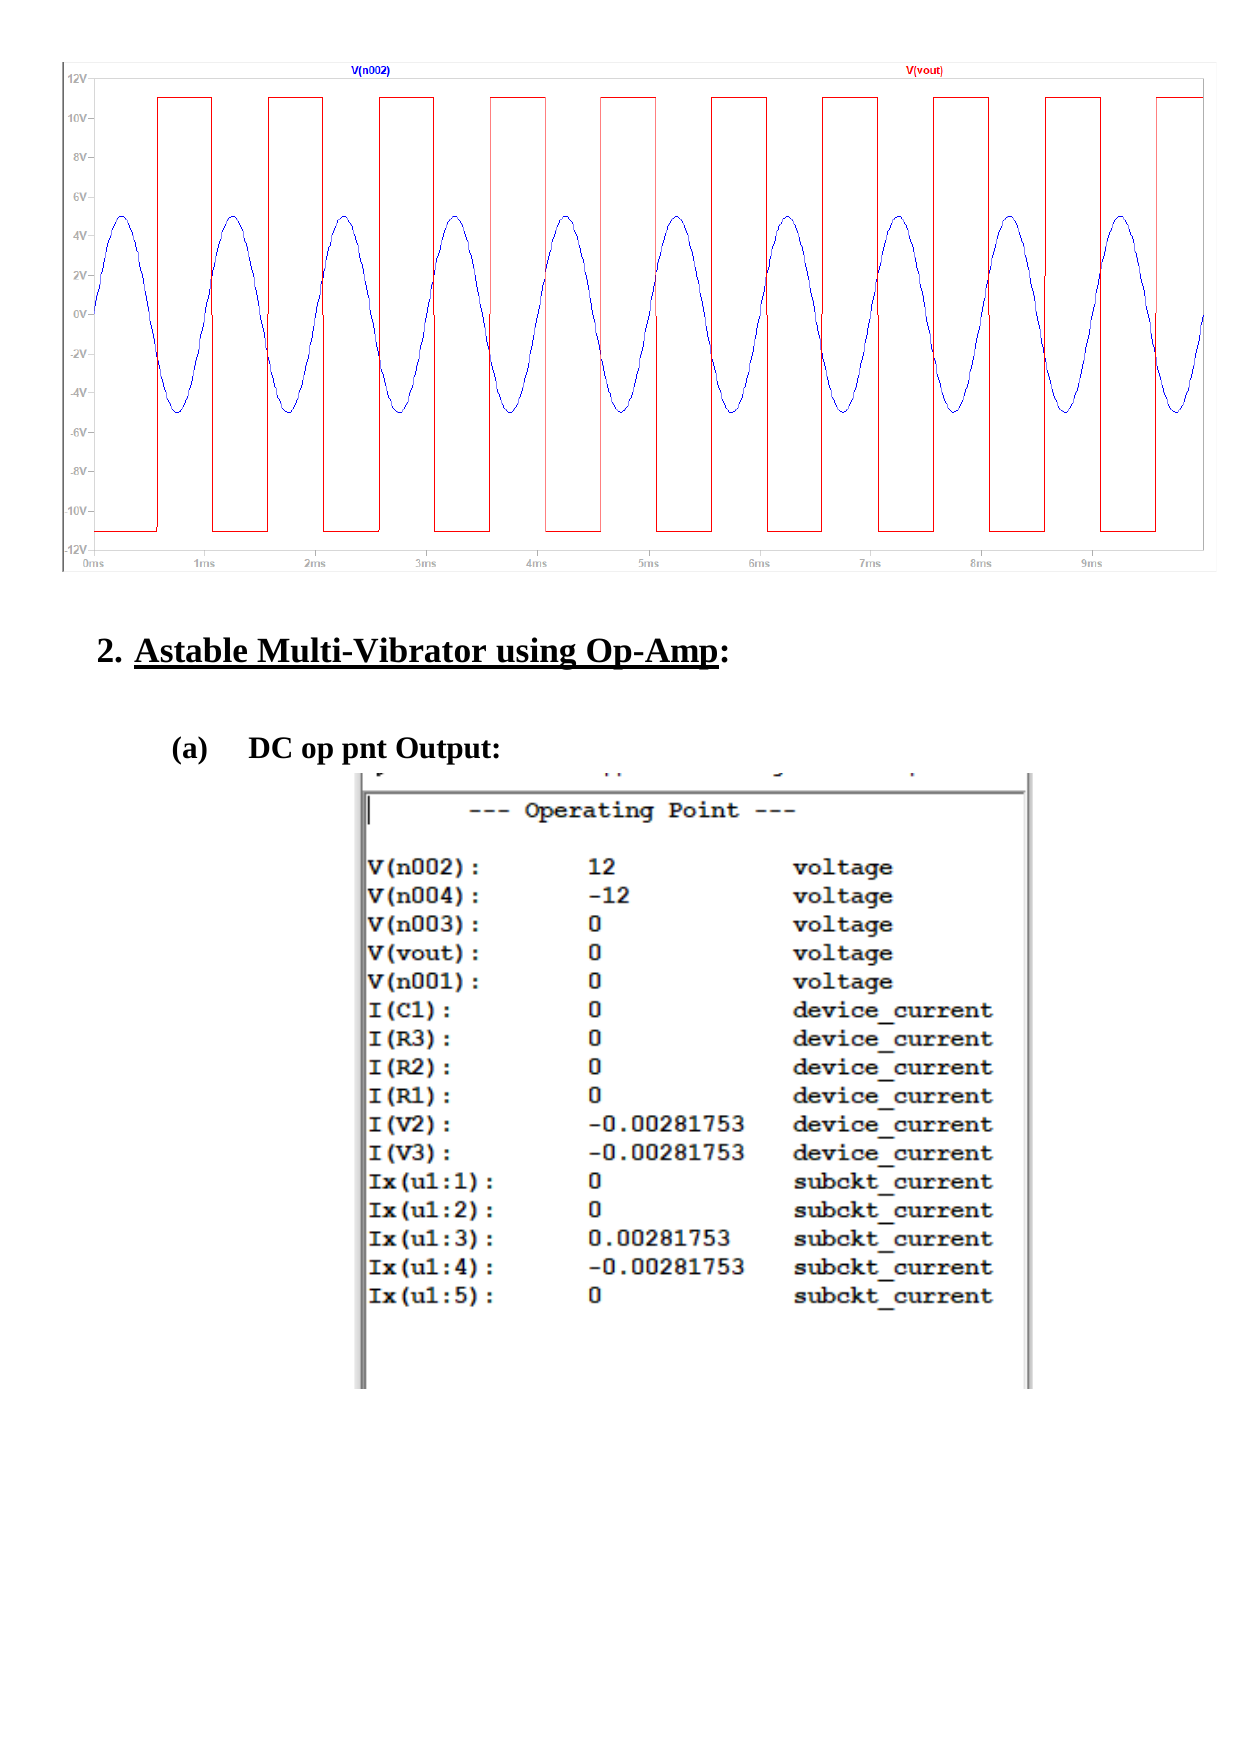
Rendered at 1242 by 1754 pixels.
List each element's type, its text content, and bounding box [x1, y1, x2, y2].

picture [62, 62, 1217, 572]
list DC op pnt Output: [171, 729, 1231, 765]
subtitle Astable Multi-Vibrator using Op-Amp: [96, 629, 1231, 670]
picture [354, 773, 1033, 1389]
